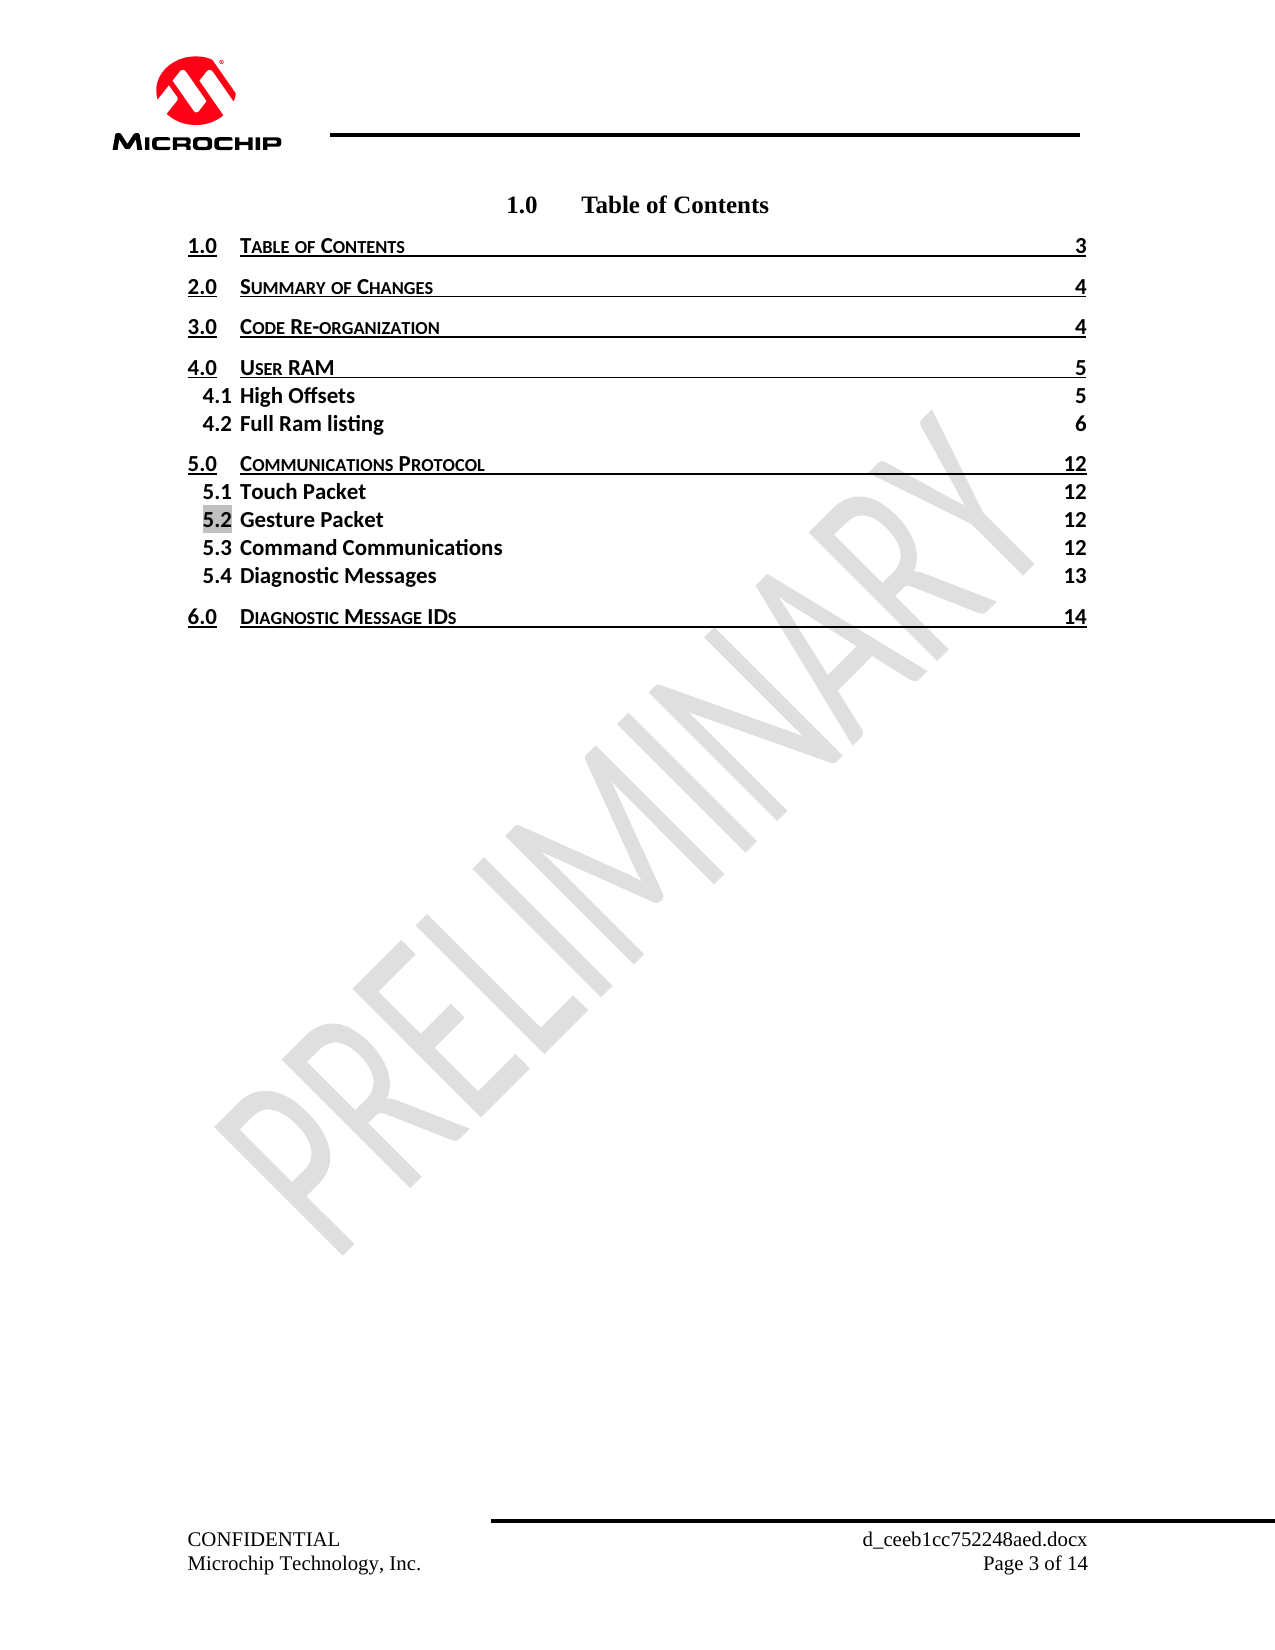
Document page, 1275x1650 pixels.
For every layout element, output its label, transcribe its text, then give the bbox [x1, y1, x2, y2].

text 5.3 Command Communications 12 [202, 533, 1087, 561]
text 4.2 Full Ram listing 6 [202, 409, 1087, 437]
text 1.0 Table of Contents 3 [187, 231, 1087, 259]
text 4.0 User RAM 5 [187, 353, 1087, 381]
text 3.0 Code Re-organization 4 [187, 312, 1087, 340]
text 5.4 Diagnostic Messages 13 [202, 561, 1087, 589]
text 4.1 High Offsets 5 [202, 381, 1087, 409]
text 6.0 Diagnostic Message IDs 14 [187, 602, 1087, 630]
text 5.1 Touch Packet 12 [202, 477, 1087, 505]
text 2.0 Summary of Changes 4 [187, 272, 1087, 300]
subtitle Table of Contents [187, 190, 1087, 219]
text 5.0 Communications Protocol 12 [187, 449, 1087, 477]
text 5.2 Gesture Packet 12 [232, 505, 1087, 533]
